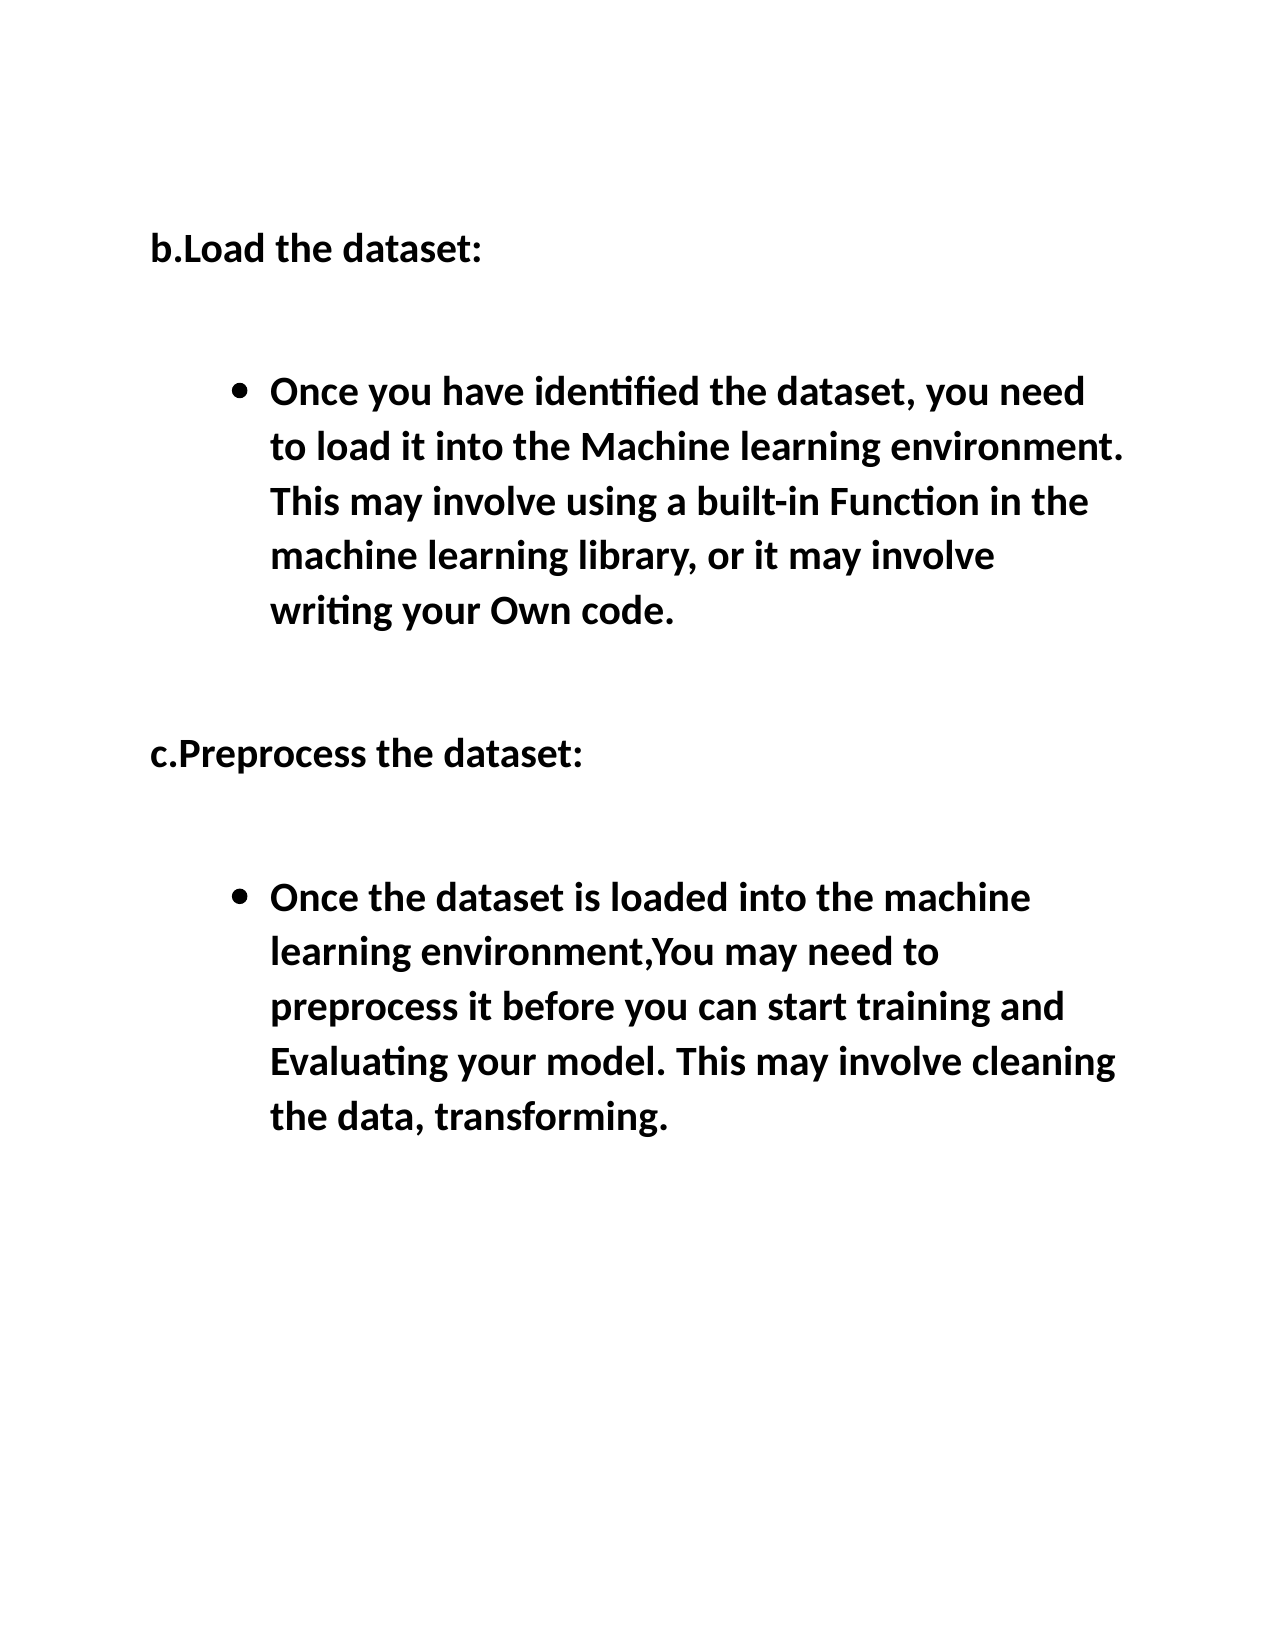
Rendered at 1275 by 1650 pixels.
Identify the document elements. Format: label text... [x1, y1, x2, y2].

text c.Preprocess the dataset: [150, 727, 1125, 778]
text b.Load the dataset: [150, 222, 1125, 272]
list Once the dataset is loaded into the machine learning environment,You may need to preprocess it before you can start training and Evaluating your model. This may involve cleaning the data, transforming. [232, 871, 1125, 1141]
list Once you have identified the dataset, you need to load it into the Machine learning environment. This may involve using a built-in Function in the machine learning library, or it may involve writing your Own code. [232, 365, 1125, 635]
